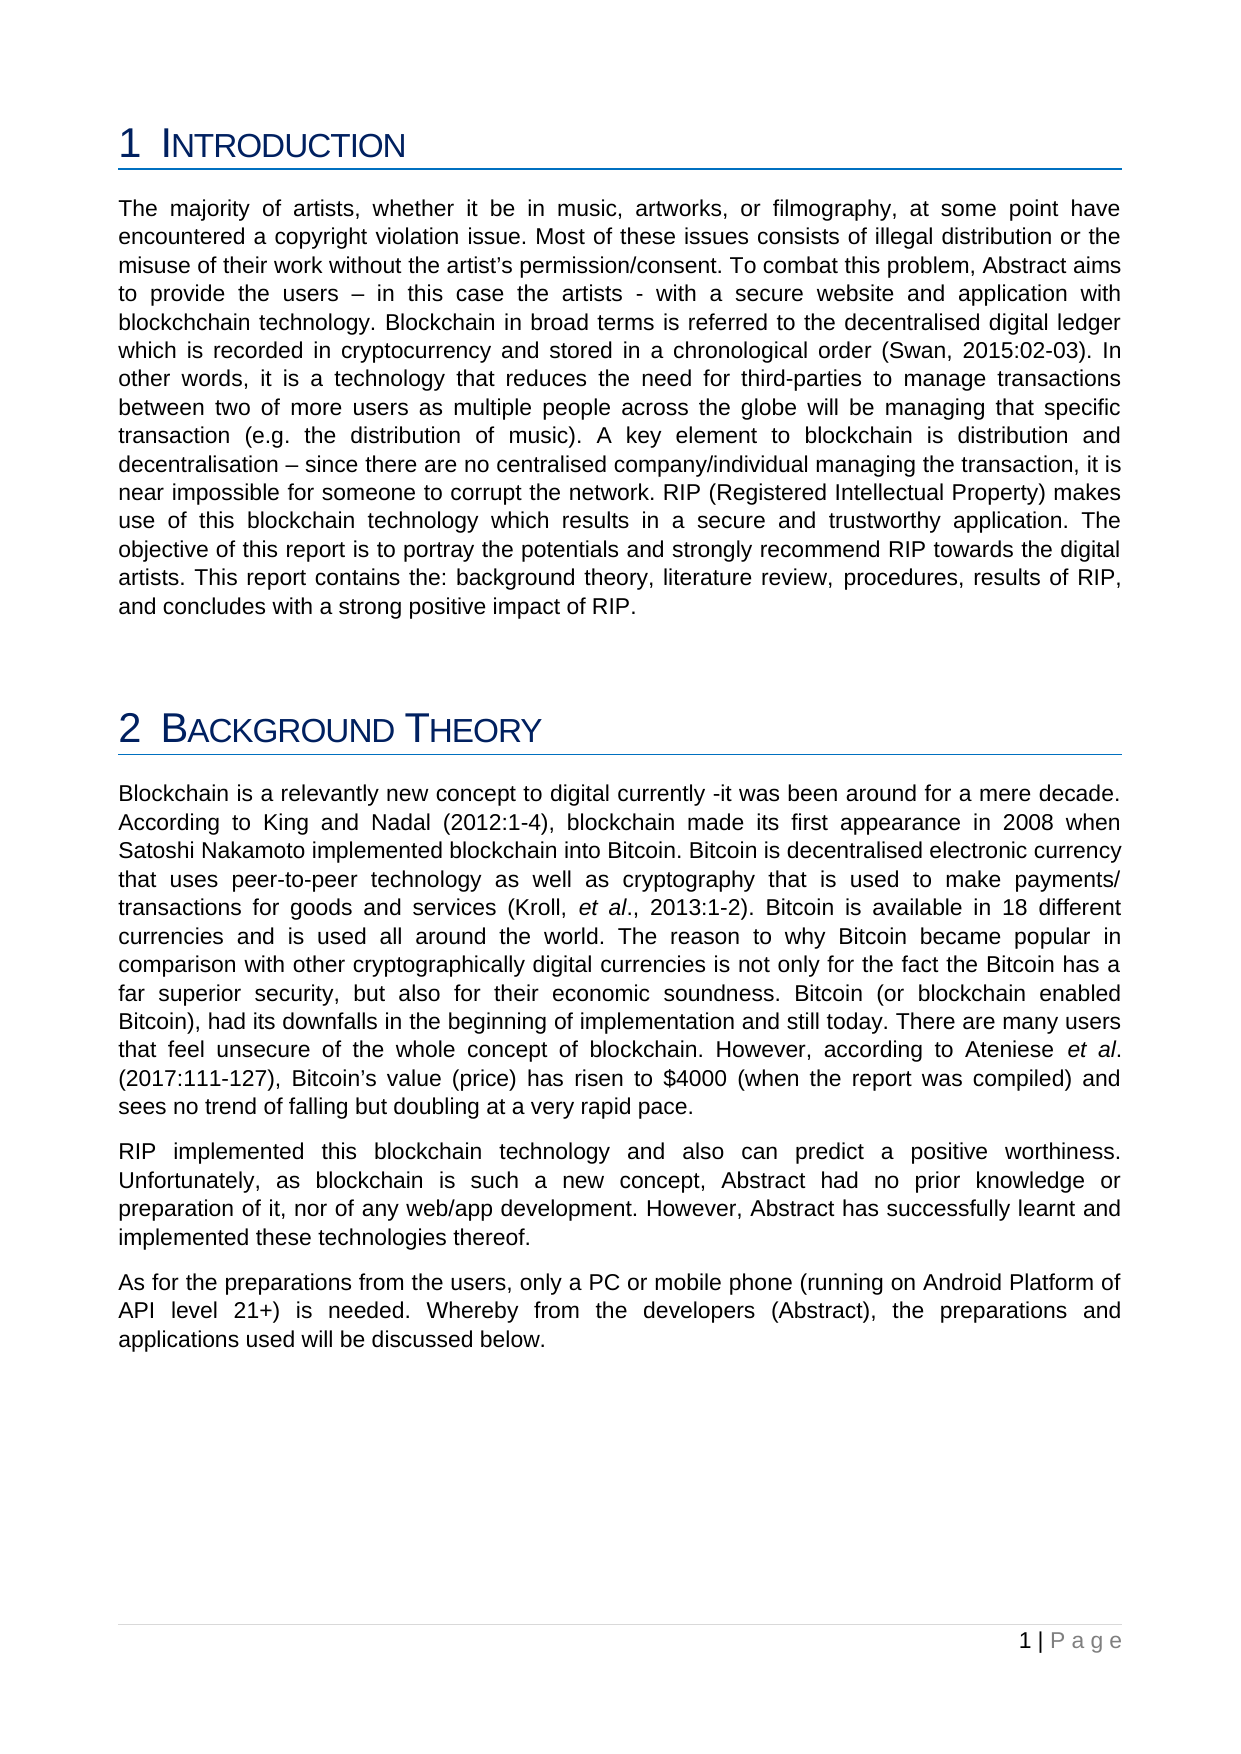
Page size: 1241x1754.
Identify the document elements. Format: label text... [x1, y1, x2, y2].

title Background Theory [118, 704, 1122, 754]
text RIP implemented this blockchain technology and also can predict a positive worthiness. Unfortunately, as blockchain is such a new concept, Abstract had no prior knowledge or preparation of it, nor of any web/app development. However, Abstract has successfully learnt and implemented these technologies thereof. [118, 1138, 1122, 1250]
text As for the preparations from the users, only a PC or mobile phone (running on Android Platform of API level 21+) is needed. Whereby from the developers (Abstract), the preparations and applications used will be discussed below. [118, 1269, 1122, 1352]
title Introduction [118, 118, 1122, 168]
text Blockchain is a relevantly new concept to digital currently -it was been around for a mere decade. According to King and Nadal (2012:1-4), blockchain made its first appearance in 2008 when Satoshi Nakamoto implemented blockchain into Bitcoin. Bitcoin is decentralised electronic currency that uses peer-to-peer technology as well as cryptography that is used to make payments/ transactions for goods and services (Kroll, et al., 2013:1-2). Bitcoin is available in 18 different currencies and is used all around the world. The reason to why Bitcoin became popular in comparison with other cryptographically digital currencies is not only for the fact the Bitcoin has a far superior security, but also for their economic soundness. Bitcoin (or blockchain enabled Bitcoin), had its downfalls in the beginning of implementation and still today. There are many users that feel unsecure of the whole concept of blockchain. However, according to Ateniese et al. (2017:111-127), Bitcoin’s value (price) has risen to $4000 (when the report was compiled) and sees no trend of falling but doubling at a very rapid pace. [118, 780, 1122, 1119]
text The majority of artists, whether it be in music, artworks, or filmography, at some point have encountered a copyright violation issue. Most of these issues consists of illegal distribution or the misuse of their work without the artist’s permission/consent. To combat this problem, Abstract aims to provide the users – in this case the artists - with a secure website and application with blockchchain technology. Blockchain in broad terms is referred to the decentralised digital ledger which is recorded in cryptocurrency and stored in a chronological order (Swan, 2015:02-03). In other words, it is a technology that reduces the need for third-parties to manage transactions between two of more users as multiple people across the globe will be managing that specific transaction (e.g. the distribution of music). A key element to blockchain is distribution and decentralisation – since there are no centralised company/individual managing the transaction, it is near impossible for someone to corrupt the network. RIP (Registered Intellectual Property) makes use of this blockchain technology which results in a secure and trustworthy application. The objective of this report is to portray the potentials and strongly recommend RIP towards the digital artists. This report contains the: background theory, literature review, procedures, results of RIP, and concludes with a strong positive impact of RIP. [118, 195, 1122, 619]
